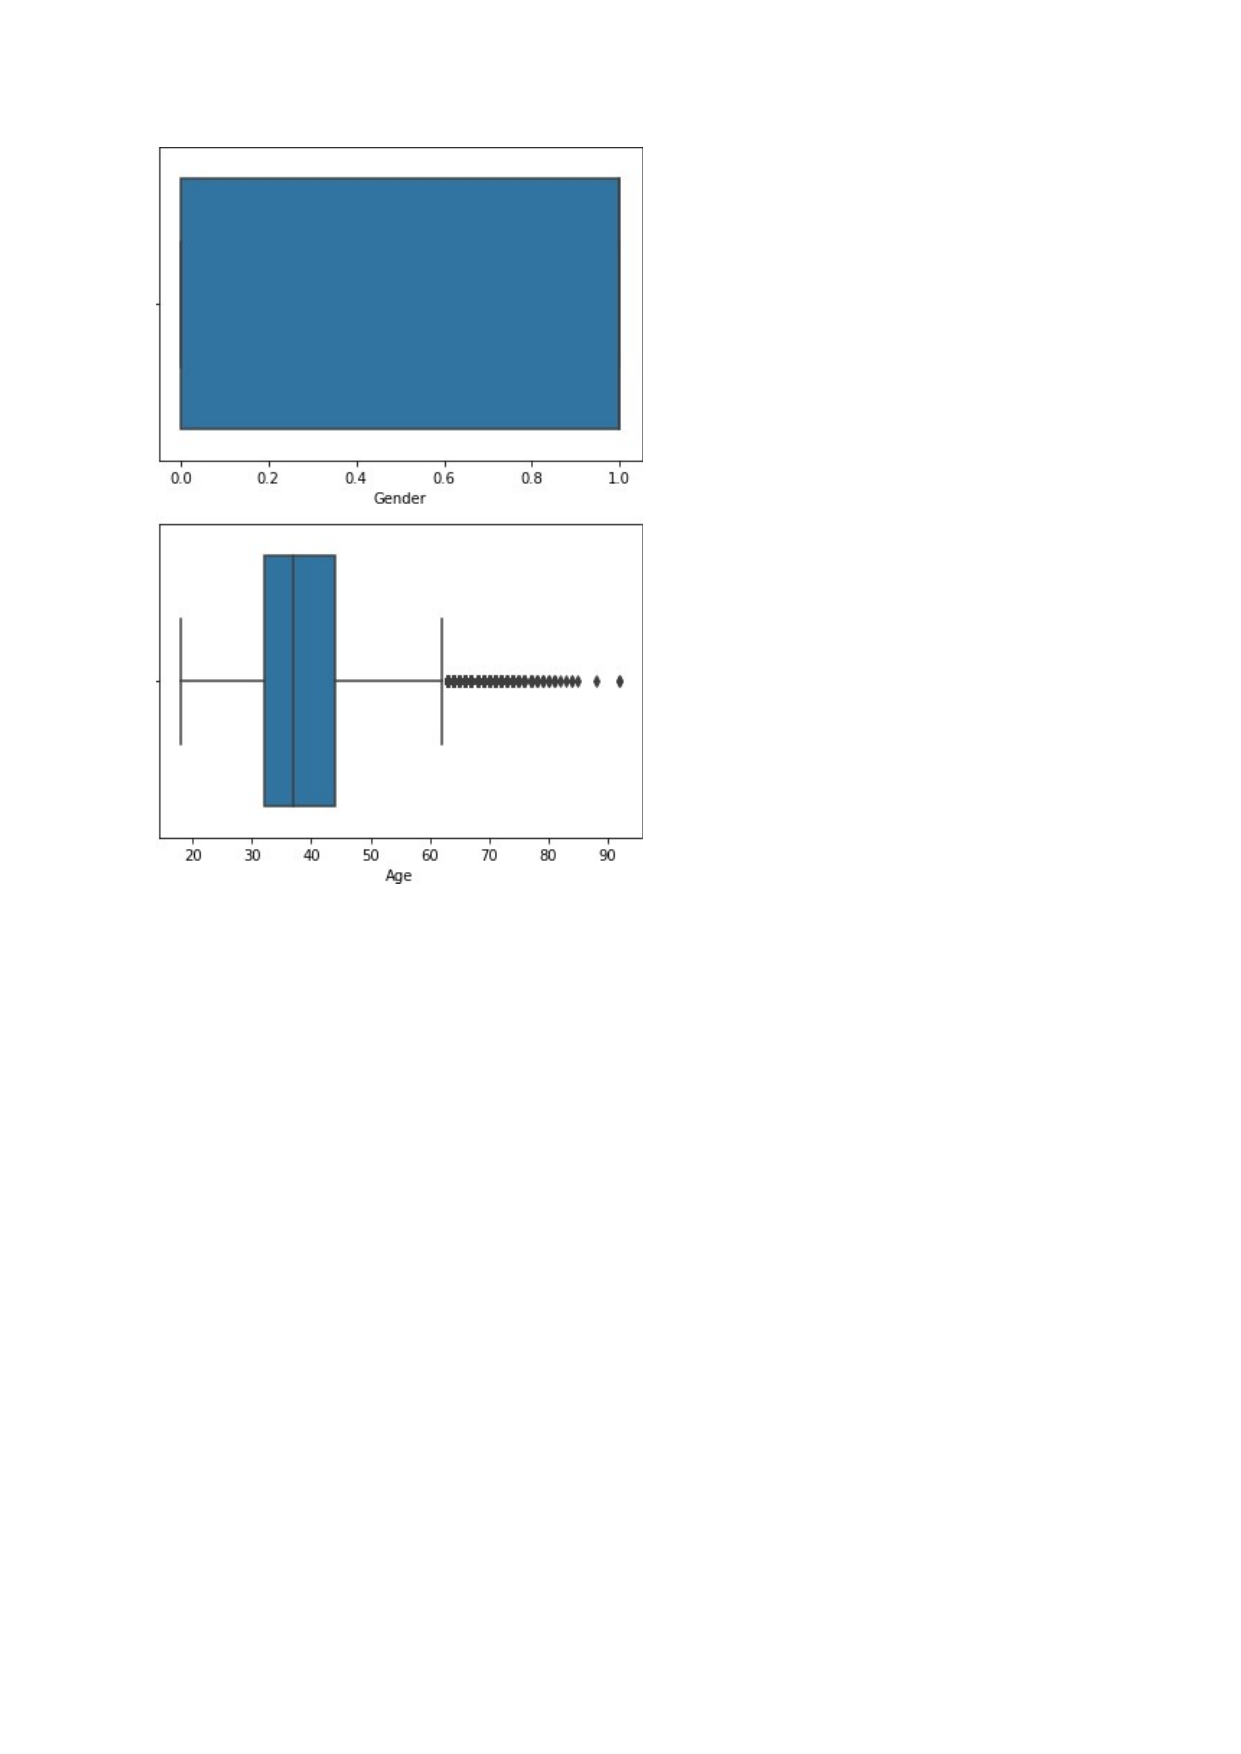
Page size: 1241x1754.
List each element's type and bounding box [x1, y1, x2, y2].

picture [155, 147, 643, 884]
